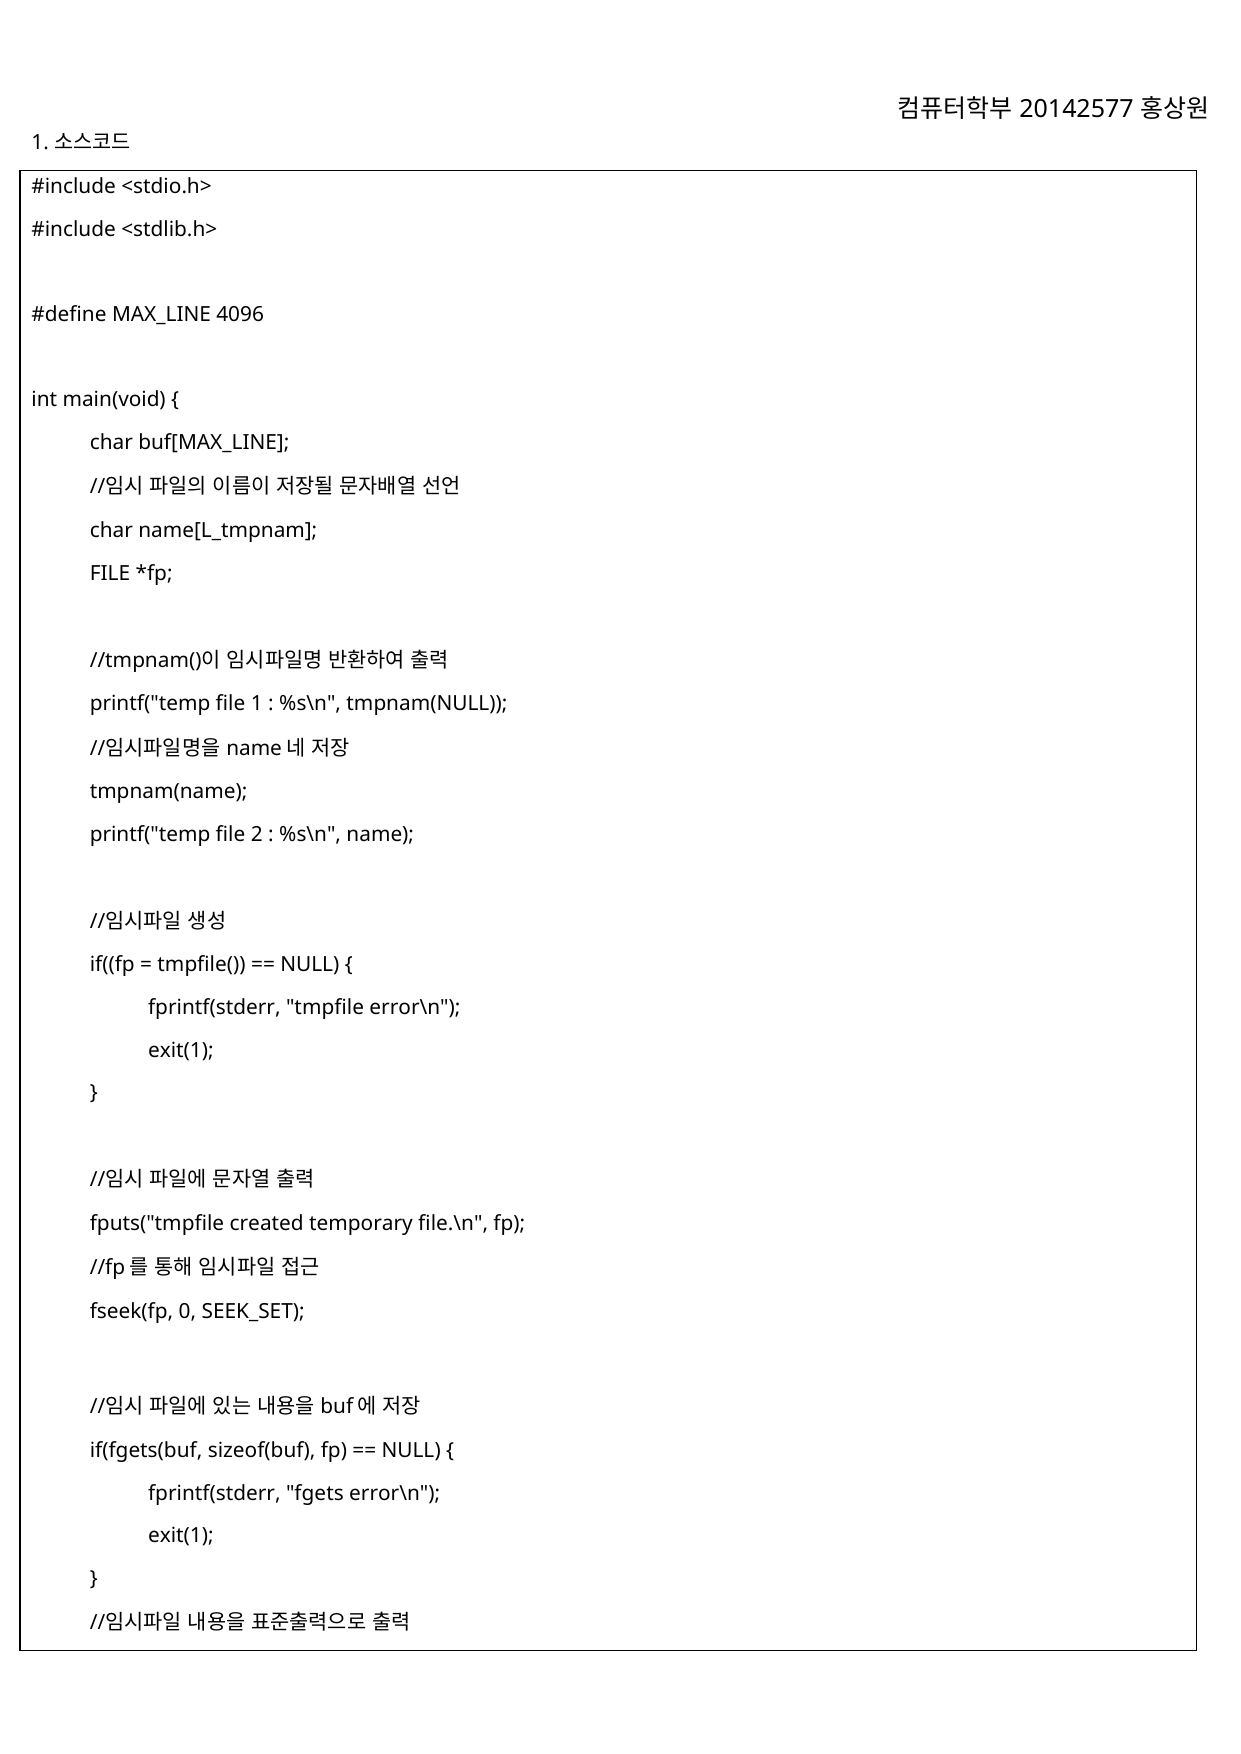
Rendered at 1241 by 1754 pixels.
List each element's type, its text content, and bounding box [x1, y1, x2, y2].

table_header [21, 171, 1196, 1650]
text 1. 소스코드 [31, 125, 1209, 155]
